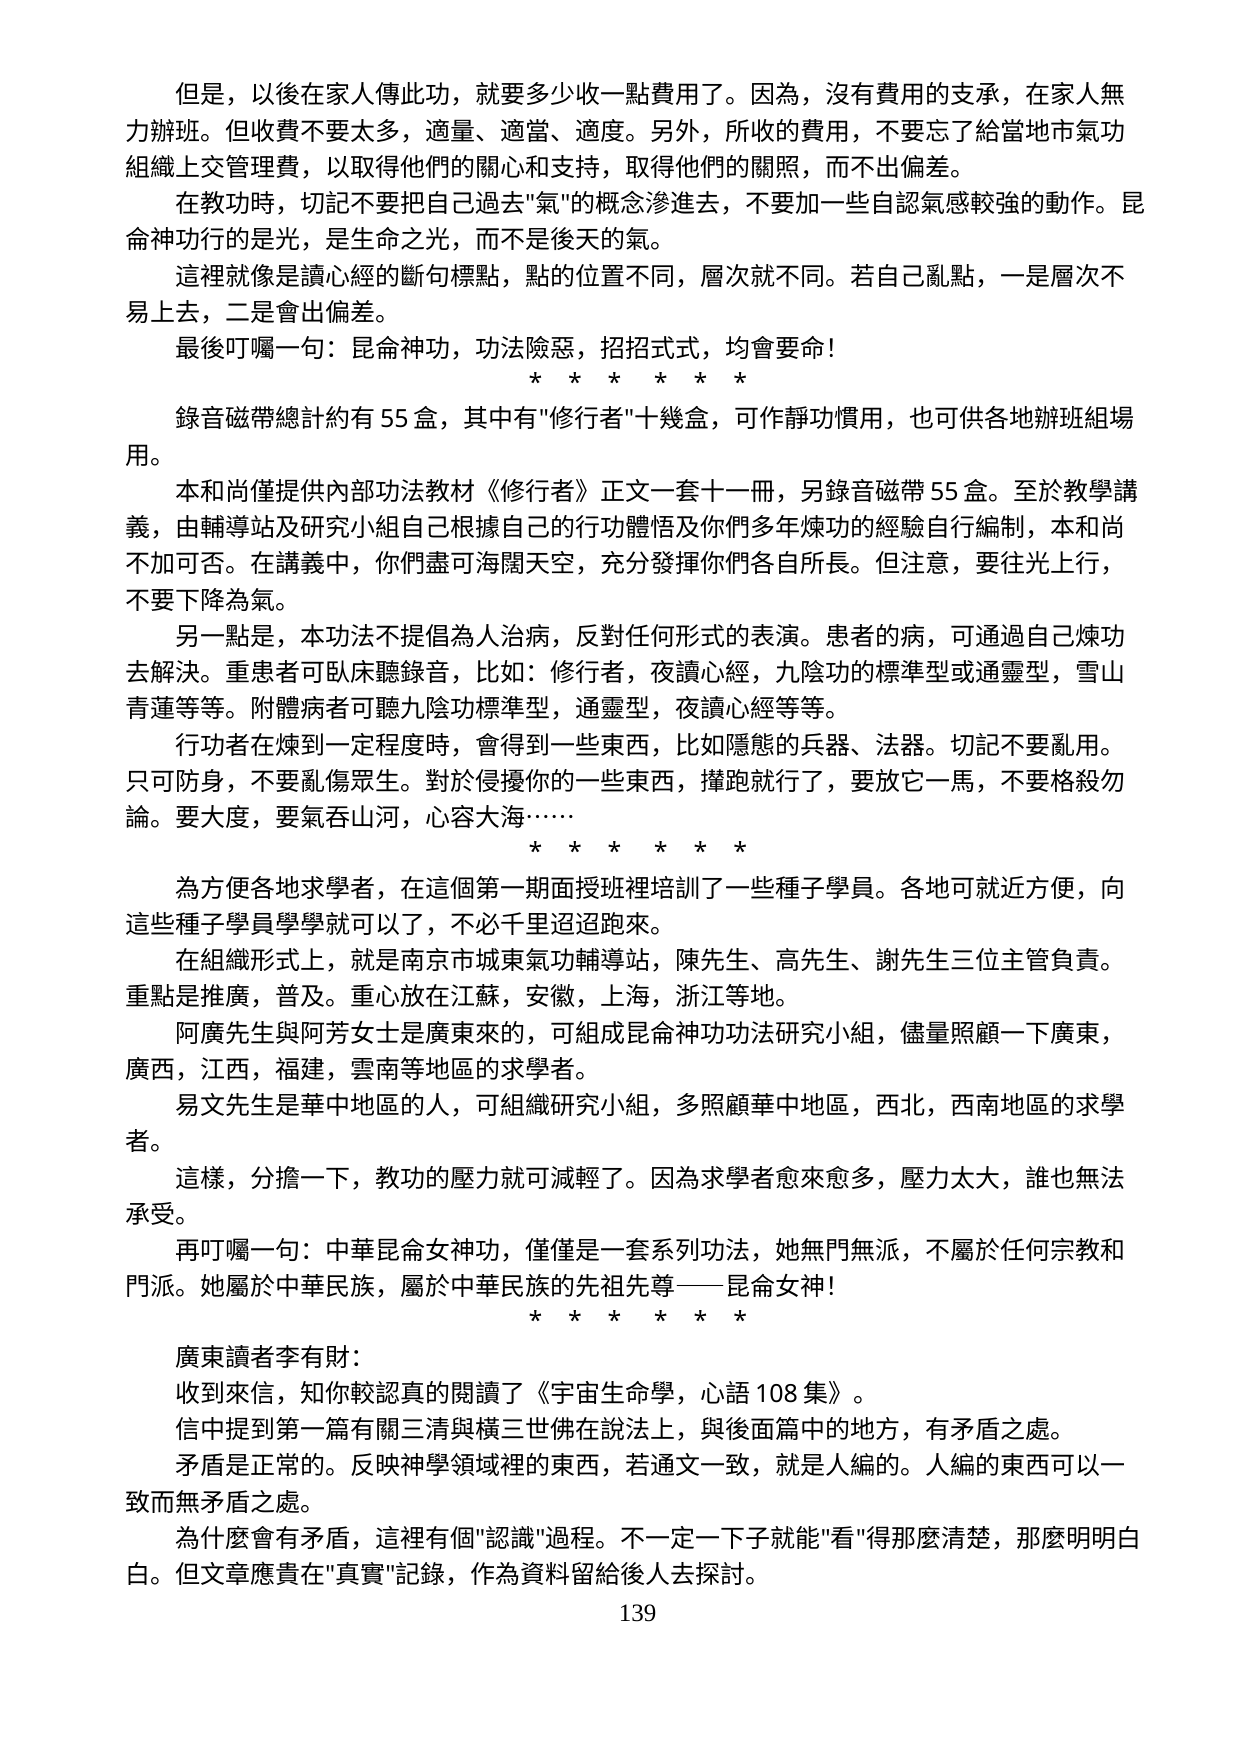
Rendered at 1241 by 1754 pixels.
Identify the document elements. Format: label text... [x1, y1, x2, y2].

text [125, 1337, 1146, 1591]
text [125, 75, 1146, 365]
text 為方便各地求學者，在這個第一期面授班裡培訓了一些種子學員。各地可就近方便，向這些種子學員學學就可以了，不必千里迢迢跑來。 在組織形式上，就是南京市城東氣功輔導站，陳先生、高先生、謝先生三位主管負責。重點是推廣，普及。重心放在江蘇，安徽，上海，浙江等地。 阿廣先生與阿芳女士是廣東來的，可組成昆侖神功功法研究小組，儘量照顧一下廣東，廣西，江西，福建，雲南等地區的求學者。 易文先生是華中地區的人，可組織研究小組，多照顧華中地區，西北，西南地區的求學者。 這樣，分擔一下，教功的壓力就可減輕了。因為求學者愈來愈多，壓力太大，誰也無法承受。 再叮囑一句：中華昆侖女神功，僅僅是一套系列功法，她無門無派，不屬於任何宗教和門派。她屬於中華民族，屬於中華民族的先祖先尊——昆侖女神！ [125, 868, 1146, 1303]
text * * * * * * [292, 365, 983, 399]
text * * * * * * [292, 834, 983, 868]
text * * * * * * [292, 1303, 983, 1337]
text 錄音磁帶總計約有55盒，其中有"修行者"十幾盒，可作靜功慣用，也可供各地辦班組場用。 本和尚僅提供內部功法教材《修行者》正文一套十一冊，另錄音磁帶55盒。至於教學講義，由輔導站及研究小組自己根據自己的行功體悟及你們多年煉功的經驗自行編制，本和尚不加可否。在講義中，你們盡可海闊天空，充分發揮你們各自所長。但注意，要往光上行，不要下降為氣。 另一點是，本功法不提倡為人治病，反對任何形式的表演。患者的病，可通過自己煉功去解決。重患者可臥床聽錄音，比如：修行者，夜讀心經，九陰功的標準型或通靈型，雪山青蓮等等。附體病者可聽九陰功標準型，通靈型，夜讀心經等等。 行功者在煉到一定程度時，會得到一些東西，比如隱態的兵器、法器。切記不要亂用。只可防身，不要亂傷眾生。對於侵擾你的一些東西，攆跑就行了，要放它一馬，不要格殺勿論。要大度，要氣吞山河，心容大海…… [125, 399, 1146, 834]
